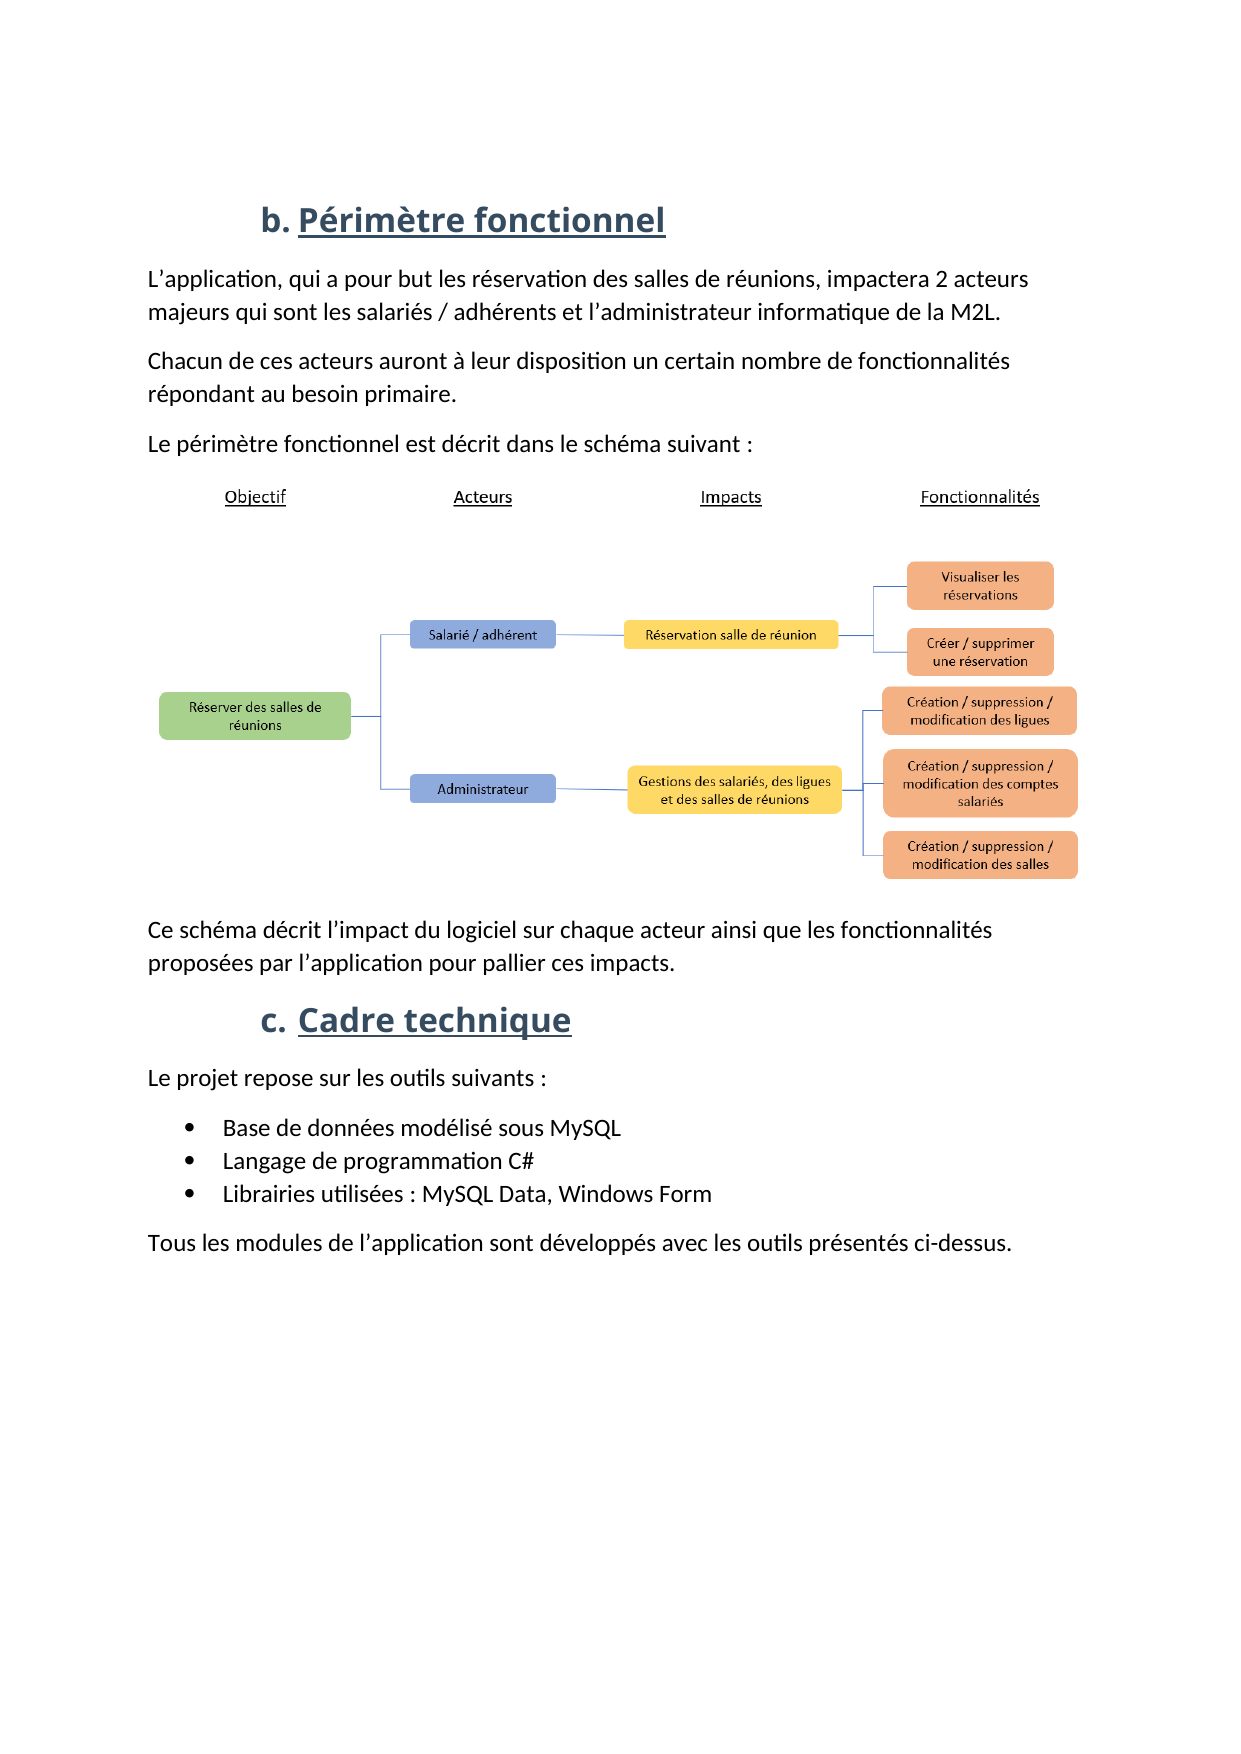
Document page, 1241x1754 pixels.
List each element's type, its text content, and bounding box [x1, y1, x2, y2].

list Librairies utilisées : MySQL Data, Windows Form [185, 1178, 1093, 1208]
list Cadre technique [260, 997, 1093, 1042]
list Base de données modélisé sous MySQL [185, 1112, 1093, 1142]
list Langage de programmation C# [185, 1145, 1093, 1175]
list Périmètre fonctionnel [260, 197, 1093, 243]
text Ce schéma décrit l’impact du logiciel sur chaque acteur ainsi que les fonctionnalités proposées par l’application pour pallier ces impacts. [148, 914, 1093, 978]
picture [147, 477, 1093, 896]
text Tous les modules de l’application sont développés avec les outils présentés ci-dessus. [148, 1227, 1093, 1258]
text Chacun de ces acteurs auront à leur disposition un certain nombre de fonctionnalités répondant au besoin primaire. [148, 345, 1093, 409]
text Le projet repose sur les outils suivants : [148, 1062, 1093, 1093]
text L’application, qui a pour but les réservation des salles de réunions, impactera 2 acteurs majeurs qui sont les salariés / adhérents et l’administrateur informatique de la M2L. [148, 263, 1093, 326]
text Le périmètre fonctionnel est décrit dans le schéma suivant : [148, 428, 1093, 458]
